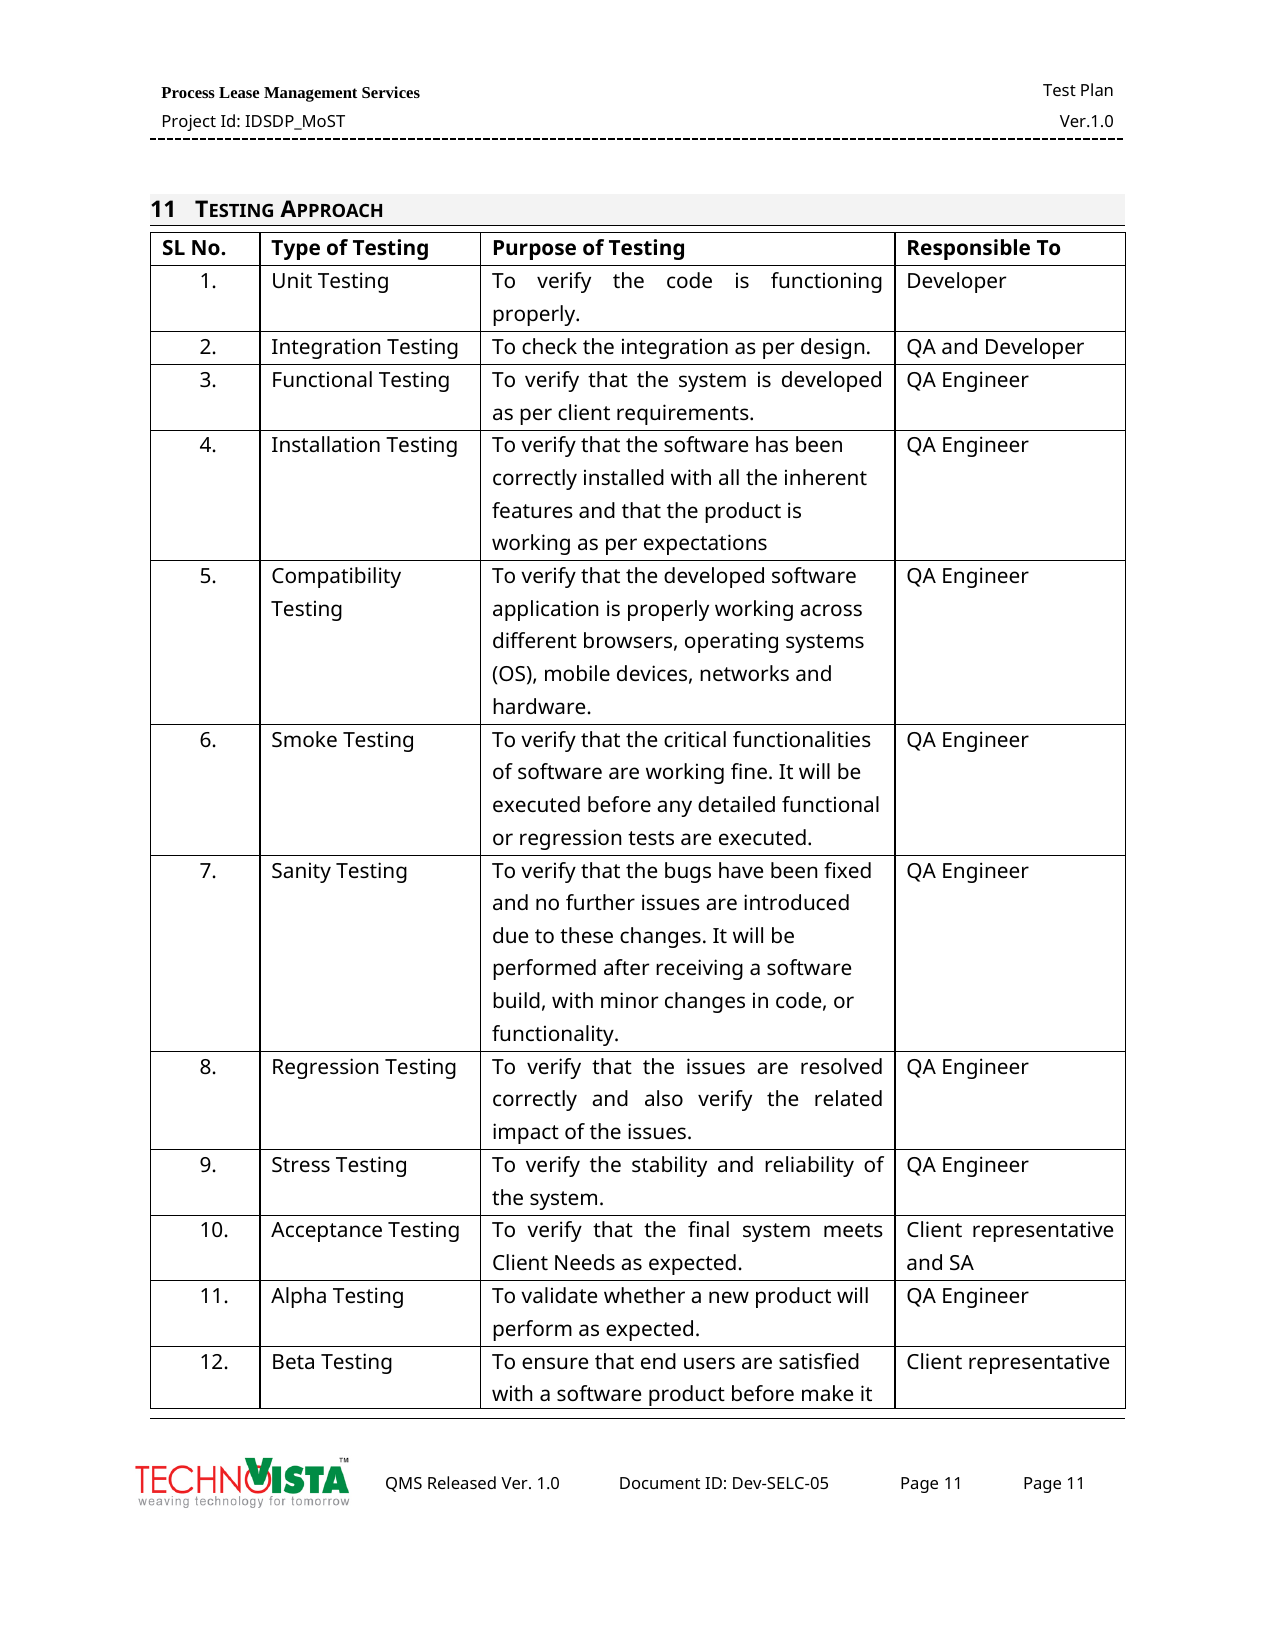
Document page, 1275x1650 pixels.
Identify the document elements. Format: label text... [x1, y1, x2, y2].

table_cell Smoke Testing [261, 725, 480, 855]
table_cell Developer [896, 266, 1125, 331]
table_cell To verify that the software has been correctly installed with all the inherent features and that the product is working as per expectations [481, 431, 894, 560]
table_cell To verify the stability and reliability of the system. [481, 1150, 894, 1214]
table_cell To verify that the final system meets Client Needs as expected. [481, 1216, 894, 1280]
table_cell To ensure that end users are satisfied with a software product before make it generally available. [481, 1347, 894, 1408]
table_cell Alpha Testing [261, 1281, 480, 1346]
table_cell To verify that the developed software application is properly working across different browsers, operating systems (OS), mobile devices, networks and hardware. [481, 561, 894, 724]
table_header Purpose of Testing [481, 233, 894, 265]
table_cell [151, 1216, 259, 1280]
table_cell Beta Testing [261, 1347, 480, 1408]
table_cell Stress Testing [261, 1150, 480, 1214]
table_cell QA Engineer [896, 1052, 1125, 1149]
table_cell Integration Testing [261, 332, 480, 364]
table_cell QA Engineer [896, 725, 1125, 855]
table_cell QA Engineer [896, 431, 1125, 560]
table_cell Compatibility Testing [261, 561, 480, 724]
table_cell [151, 1150, 259, 1214]
table_cell QA Engineer [896, 1281, 1125, 1346]
table_cell To check the integration as per design. [481, 332, 894, 364]
table_cell Client representative and SA [896, 1216, 1125, 1280]
table_cell [151, 266, 259, 331]
table_cell [151, 1052, 259, 1149]
table_cell QA Engineer [896, 365, 1125, 429]
table_cell To verify the code is functioning properly. [481, 266, 894, 331]
table_cell To verify that the critical functionalities of software are working fine. It will be executed before any detailed functional or regression tests are executed. [481, 725, 894, 855]
table_cell Regression Testing [261, 1052, 480, 1149]
table_cell [151, 856, 259, 1051]
table_header SL No. [151, 233, 259, 265]
table_cell QA Engineer [896, 856, 1125, 1051]
table_cell [151, 431, 259, 560]
table_cell [151, 725, 259, 855]
table_cell [151, 365, 259, 429]
table_cell [151, 1347, 259, 1408]
table_cell [151, 332, 259, 364]
table_cell To verify that the bugs have been fixed and no further issues are introduced due to these changes. It will be performed after receiving a software build, with minor changes in code, or functionality. [481, 856, 894, 1051]
picture [130, 1454, 356, 1510]
table_cell [151, 561, 259, 724]
subtitle Testing Approach [150, 194, 1125, 225]
table_cell Sanity Testing [261, 856, 480, 1051]
table_cell Client representative [896, 1347, 1125, 1408]
table_cell To validate whether a new product will perform as expected. [481, 1281, 894, 1346]
table_cell Acceptance Testing [261, 1216, 480, 1280]
table_cell QA Engineer [896, 1150, 1125, 1214]
table_cell To verify that the system is developed as per client requirements. [481, 365, 894, 429]
table_cell Installation Testing [261, 431, 480, 560]
table_cell Functional Testing [261, 365, 480, 429]
table_cell To verify that the issues are resolved correctly and also verify the related impact of the issues. [481, 1052, 894, 1149]
table_cell Unit Testing [261, 266, 480, 331]
table_header Type of Testing [261, 233, 480, 265]
table_cell [151, 1281, 259, 1346]
table_cell QA Engineer [896, 561, 1125, 724]
table_cell QA and Developer [896, 332, 1125, 364]
table_header Responsible To [896, 233, 1125, 265]
